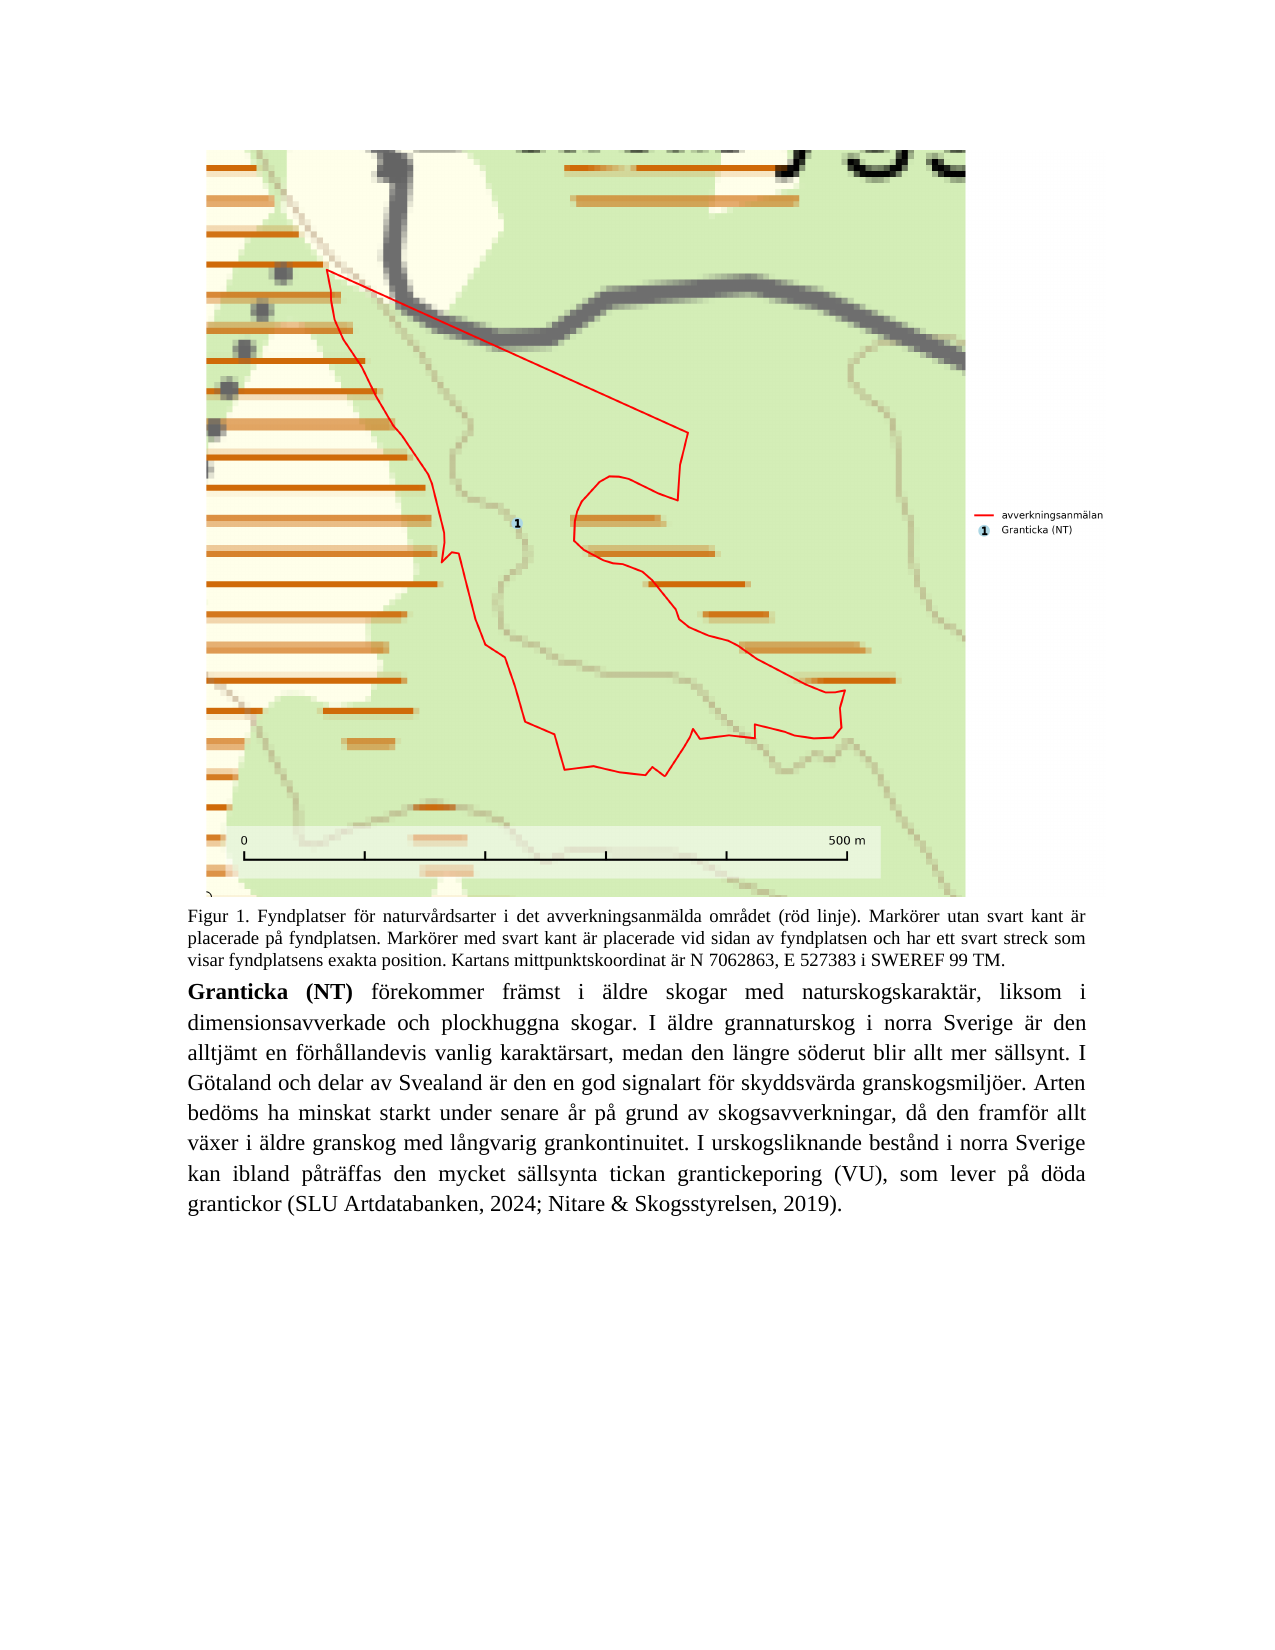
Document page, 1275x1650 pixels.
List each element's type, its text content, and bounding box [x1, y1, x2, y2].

picture [206, 150, 1107, 897]
text Figur 1. Fyndplatser för naturvårdsarter i det avverkningsanmälda området (röd linje). Markörer utan svart kant är placerade på fyndplatsen. Markörer med svart kant är placerade vid sidan av fyndplatsen och har ett svart streck som visar fyndplatsens exakta position. Kartans mittpunktskoordinat är N 7062863, E 527383 i SWEREF 99 TM. [187, 905, 1087, 970]
text Granticka (NT) förekommer främst i äldre skogar med naturskogskaraktär, liksom i dimensionsavverkade och plockhuggna skogar. I äldre grannaturskog i norra Sverige är den alltjämt en förhållandevis vanlig karaktärsart, medan den längre söderut blir allt mer sällsynt. I Götaland och delar av Svealand är den en god signalart för skyddsvärda granskogsmiljöer. Arten bedöms ha minskat starkt under senare år på grund av skogsavverkningar, då den framför allt växer i äldre granskog med långvarig grankontinuitet. I urskogsliknande bestånd i norra Sverige kan ibland påträffas den mycket sällsynta tickan grantickeporing (VU), som lever på döda grantickor (SLU Artdatabanken, 2024; Nitare & Skogsstyrelsen, 2019). [187, 978, 1087, 1216]
